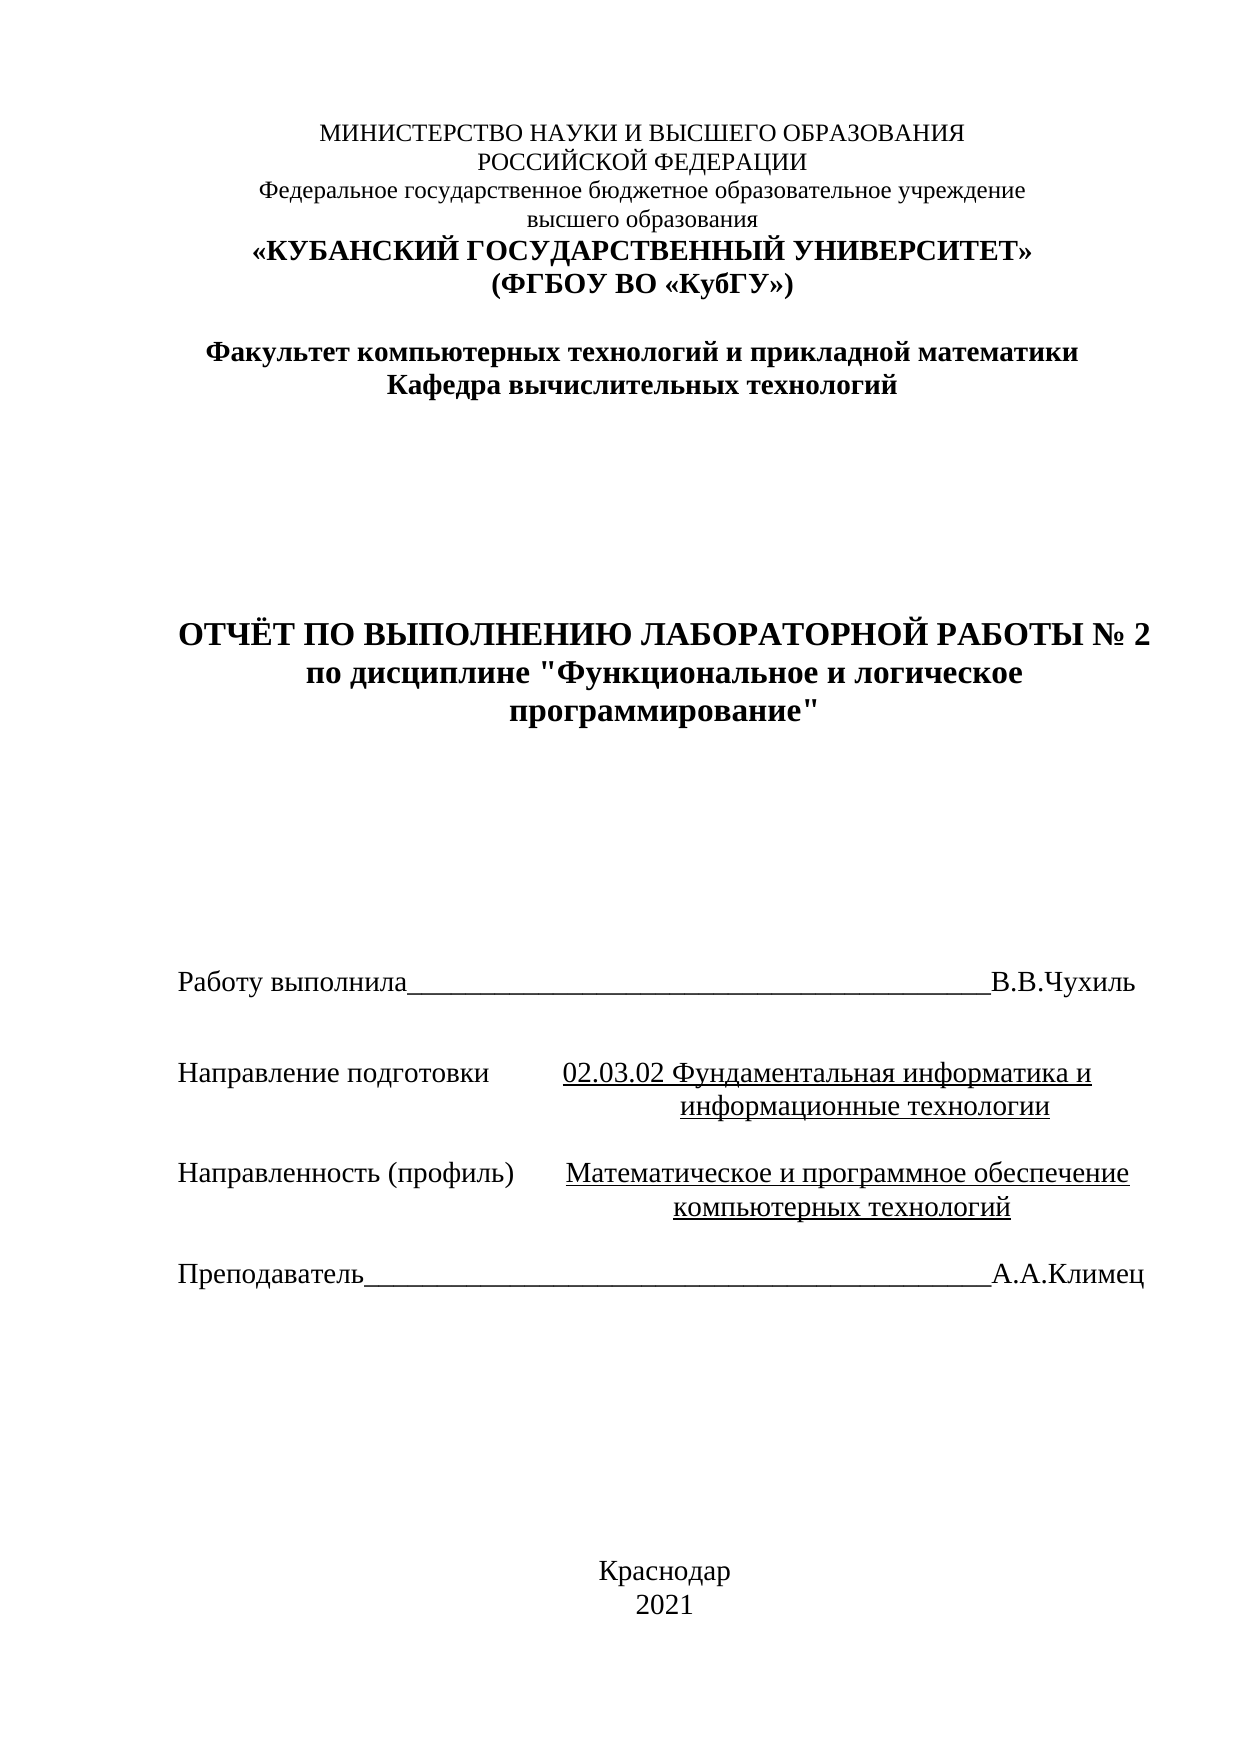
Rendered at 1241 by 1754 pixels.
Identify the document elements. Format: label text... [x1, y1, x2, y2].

text Федеральное государственное бюджетное образовательное учреждение [133, 176, 1152, 204]
text Направленность (профиль) Математическое и программное обеспечение компьютерных технологий [177, 1156, 1152, 1223]
text Преподаватель___________________________________________А.А.Климец [177, 1256, 1152, 1290]
text «КУБАНСКИЙ ГОСУДАРСТВЕННЫЙ УНИВЕРСИТЕТ» [133, 233, 1152, 267]
text РОССИЙСКОЙ ФЕДЕРАЦИИ [133, 147, 1152, 176]
text Работу выполнила________________________________________В.В.Чухиль [177, 964, 1152, 997]
text 2021 [177, 1587, 1152, 1620]
text Факультет компьютерных технологий и прикладной математики [133, 334, 1152, 367]
text МИНИСТЕРСТВО НАУКИ И ВЫСШЕГО ОБРАЗОВАНИЯ [133, 118, 1152, 147]
text Краснодар [177, 1553, 1152, 1587]
text Направление подготовки 02.03.02 Фундаментальная информатика и [177, 1055, 1152, 1088]
text информационные технологии [177, 1088, 1152, 1122]
text высшего образования [133, 204, 1152, 233]
text ОТЧЁТ ПО ВЫПОЛНЕНИЮ ЛАБОРАТОРНОЙ РАБОТЫ № 2 по дисциплине "Функциональное и логическое программирование" [177, 614, 1152, 729]
text (ФГБОУ ВО «КубГУ») [133, 267, 1152, 300]
text Кафедра вычислительных технологий [133, 367, 1152, 401]
